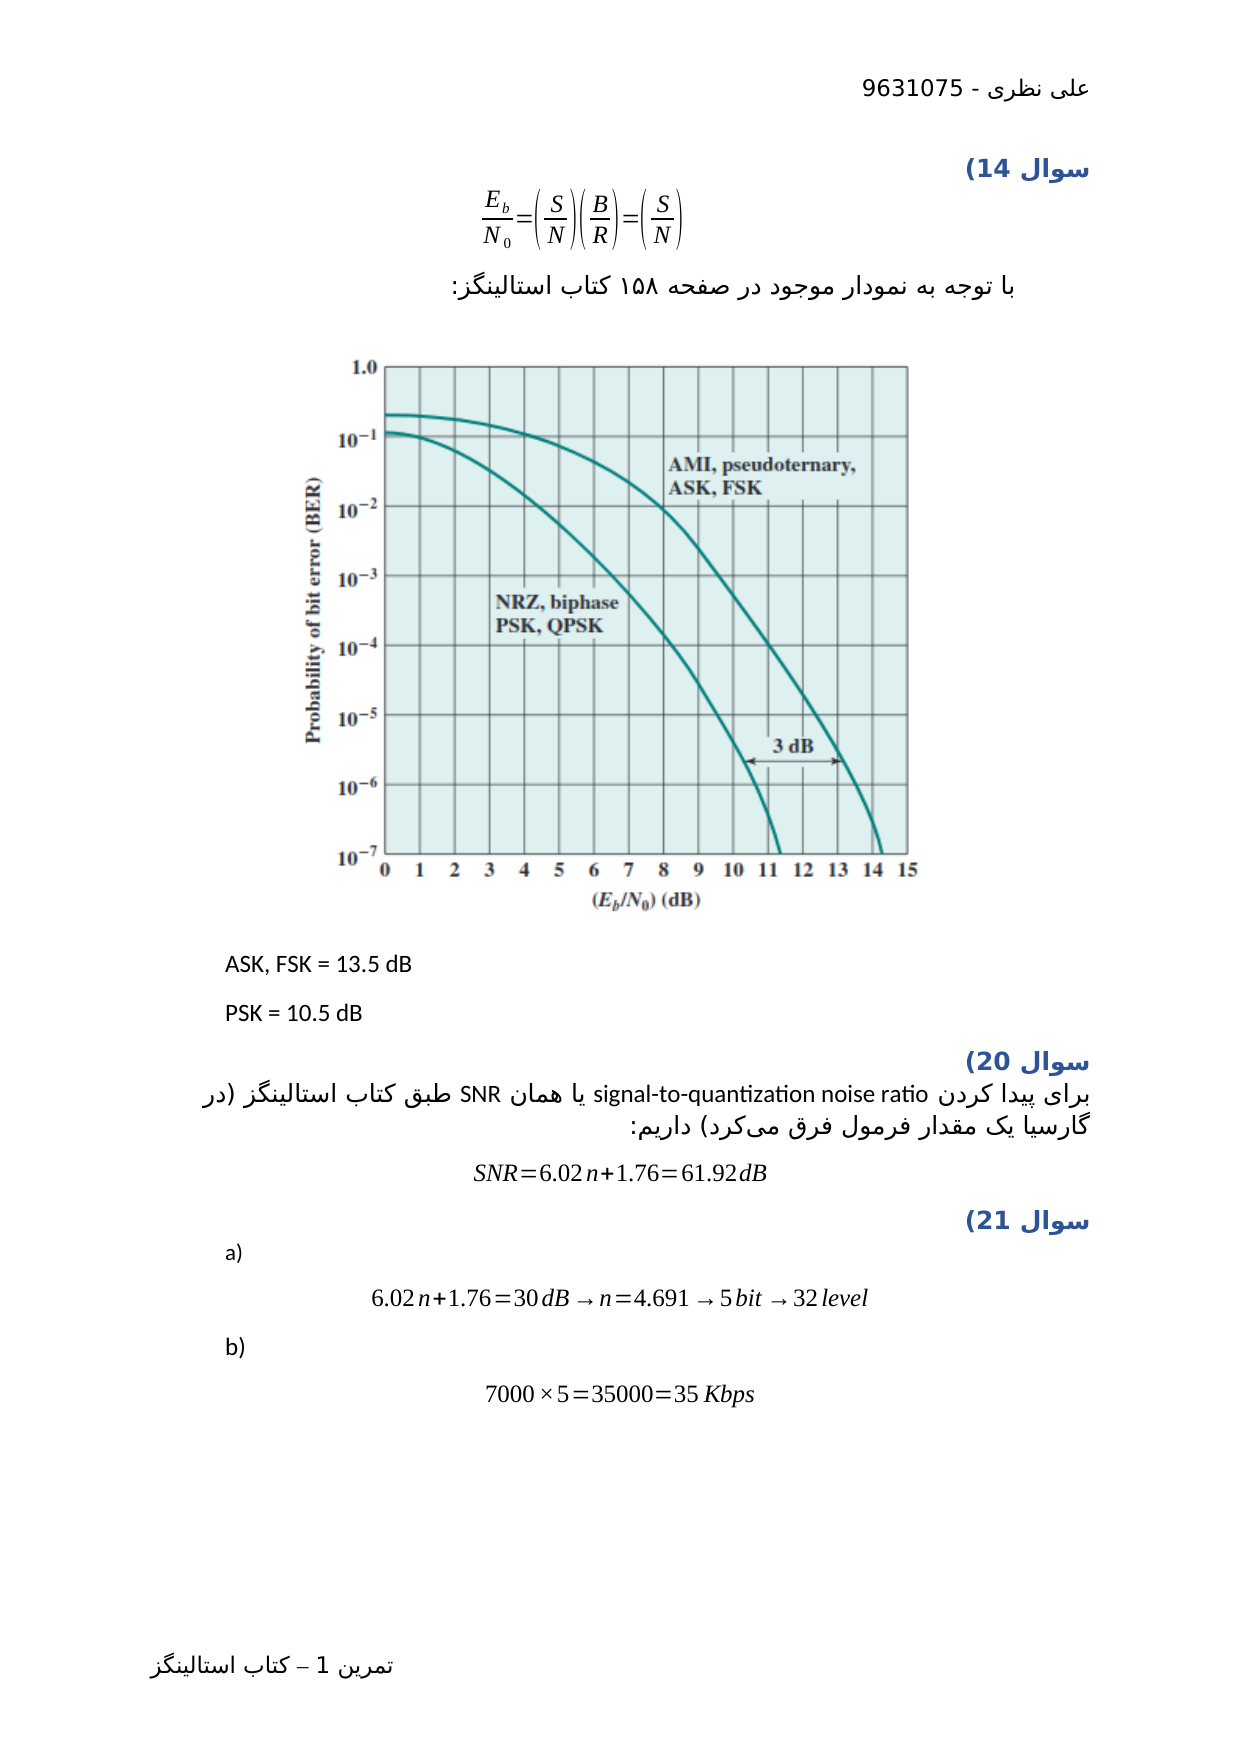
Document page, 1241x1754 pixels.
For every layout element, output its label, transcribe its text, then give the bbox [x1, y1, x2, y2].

subtitle سوال 21) [150, 1206, 1090, 1236]
text برای پیدا کردن signal-to-quantization noise ratio یا همان SNR طبق کتاب استالینگز (در گارسیا یک مقدار فرمول فرق می‌کرد) داریم: [150, 1079, 1090, 1141]
text b) [150, 1331, 1090, 1362]
text با توجه به نمودار موجود در صفحه ۱۵۸ کتاب استالینگز: [150, 271, 1090, 300]
subtitle سوال 14) [150, 154, 1090, 183]
picture [259, 332, 981, 927]
text PSK = 10.5 dB [150, 998, 1090, 1028]
text a) [150, 1238, 1090, 1266]
subtitle سوال 20) [150, 1047, 1090, 1076]
